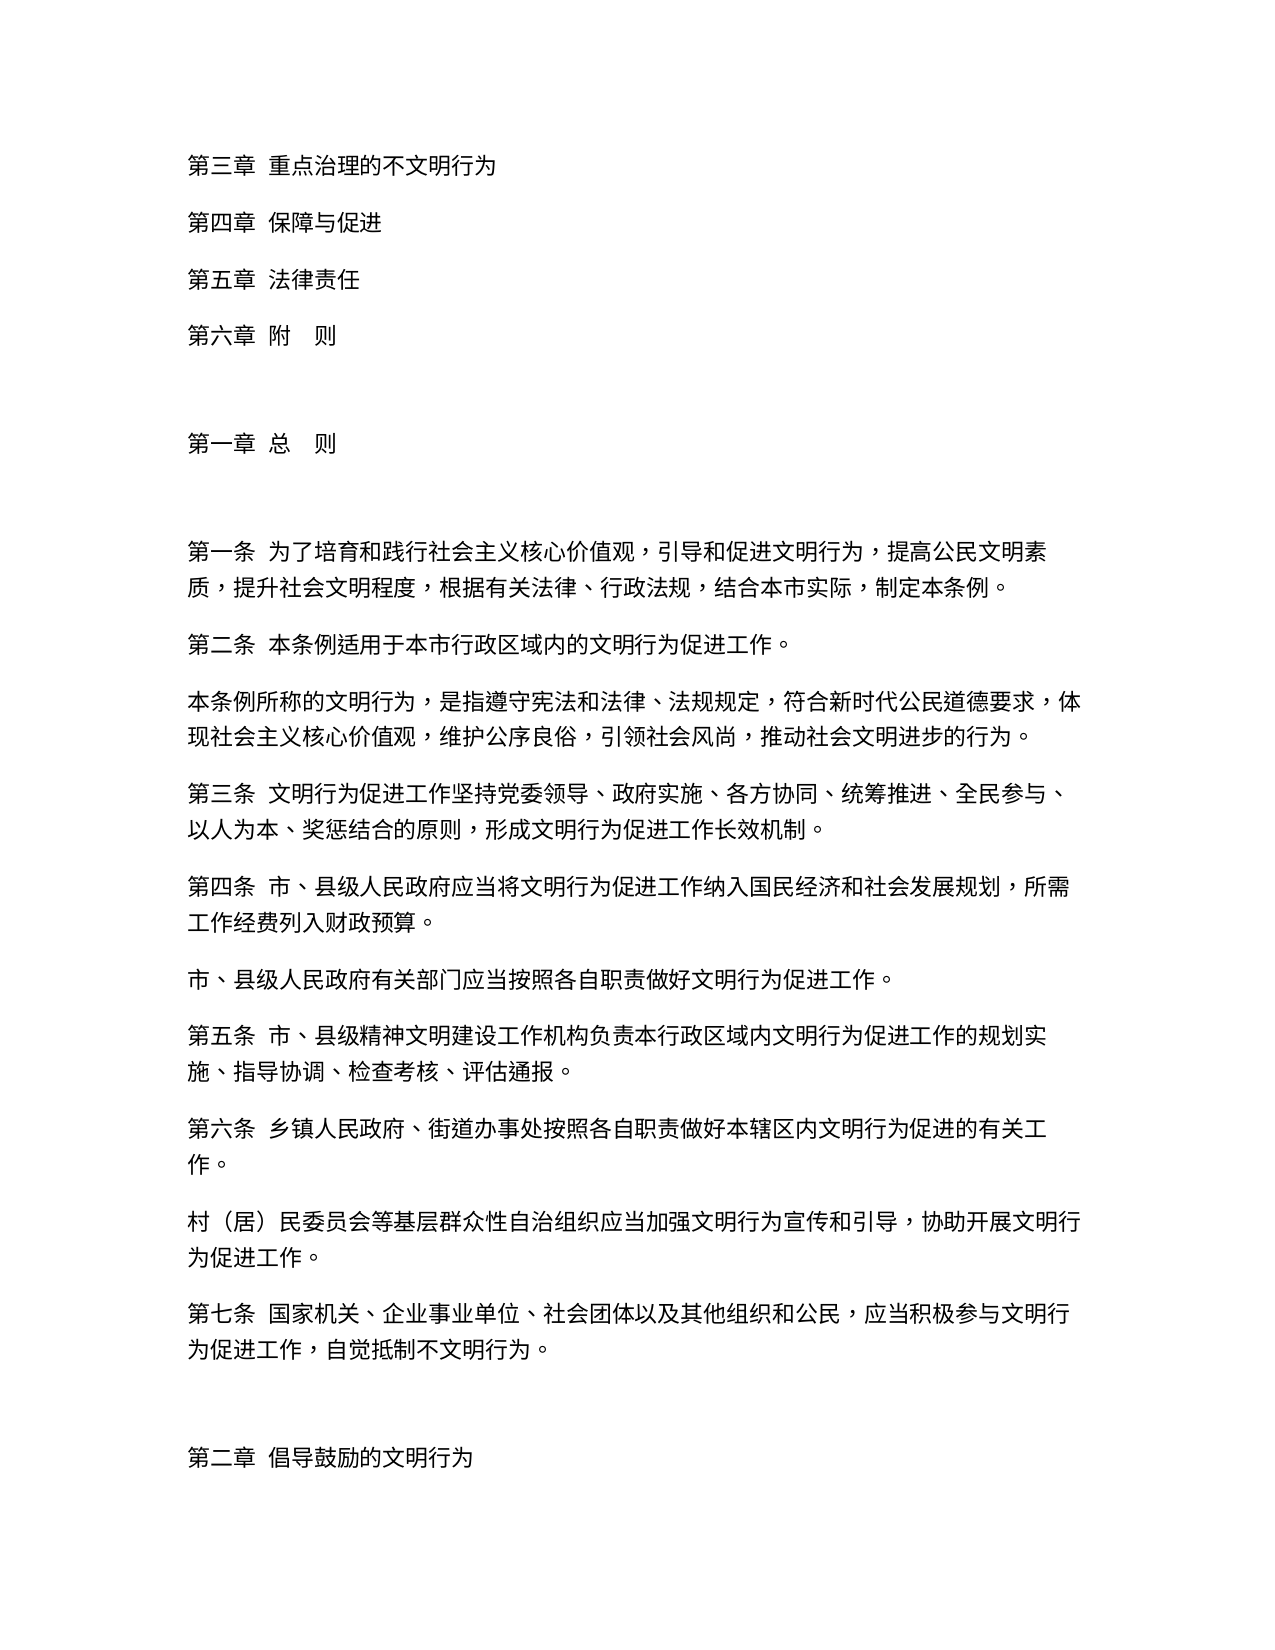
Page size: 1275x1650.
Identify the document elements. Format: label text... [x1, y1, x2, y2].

text 第一章 总 则 [187, 428, 1087, 459]
text 第四条 市、县级人民政府应当将文明行为促进工作纳入国民经济和社会发展规划，所需工作经费列入财政预算。 [187, 871, 1087, 938]
text 第五章 法律责任 [187, 263, 1087, 295]
text 村（居）民委员会等基层群众性自治组织应当加强文明行为宣传和引导，协助开展文明行为促进工作。 [187, 1206, 1087, 1273]
text 第六条 乡镇人民政府、街道办事处按照各自职责做好本辖区内文明行为促进的有关工作。 [187, 1113, 1087, 1180]
text 第三条 文明行为促进工作坚持党委领导、政府实施、各方协同、统筹推进、全民参与、以人为本、奖惩结合的原则，形成文明行为促进工作长效机制。 [187, 778, 1087, 845]
text 第四章 保障与促进 [187, 207, 1087, 238]
text 第六章 附 则 [187, 320, 1087, 352]
text 市、县级人民政府有关部门应当按照各自职责做好文明行为促进工作。 [187, 963, 1087, 995]
text 第一条 为了培育和践行社会主义核心价值观，引导和促进文明行为，提高公民文明素质，提升社会文明程度，根据有关法律、行政法规，结合本市实际，制定本条例。 [187, 536, 1087, 603]
text 第五条 市、县级精神文明建设工作机构负责本行政区域内文明行为促进工作的规划实施、指导协调、检查考核、评估通报。 [187, 1020, 1087, 1087]
text 第七条 国家机关、企业事业单位、社会团体以及其他组织和公民，应当积极参与文明行为促进工作，自觉抵制不文明行为。 [187, 1298, 1087, 1366]
text 第二条 本条例适用于本市行政区域内的文明行为促进工作。 [187, 629, 1087, 660]
text 第三章 重点治理的不文明行为 [187, 150, 1087, 181]
text 本条例所称的文明行为，是指遵守宪法和法律、法规规定，符合新时代公民道德要求，体现社会主义核心价值观，维护公序良俗，引领社会风尚，推动社会文明进步的行为。 [187, 685, 1087, 753]
text 第二章 倡导鼓励的文明行为 [187, 1442, 1087, 1473]
